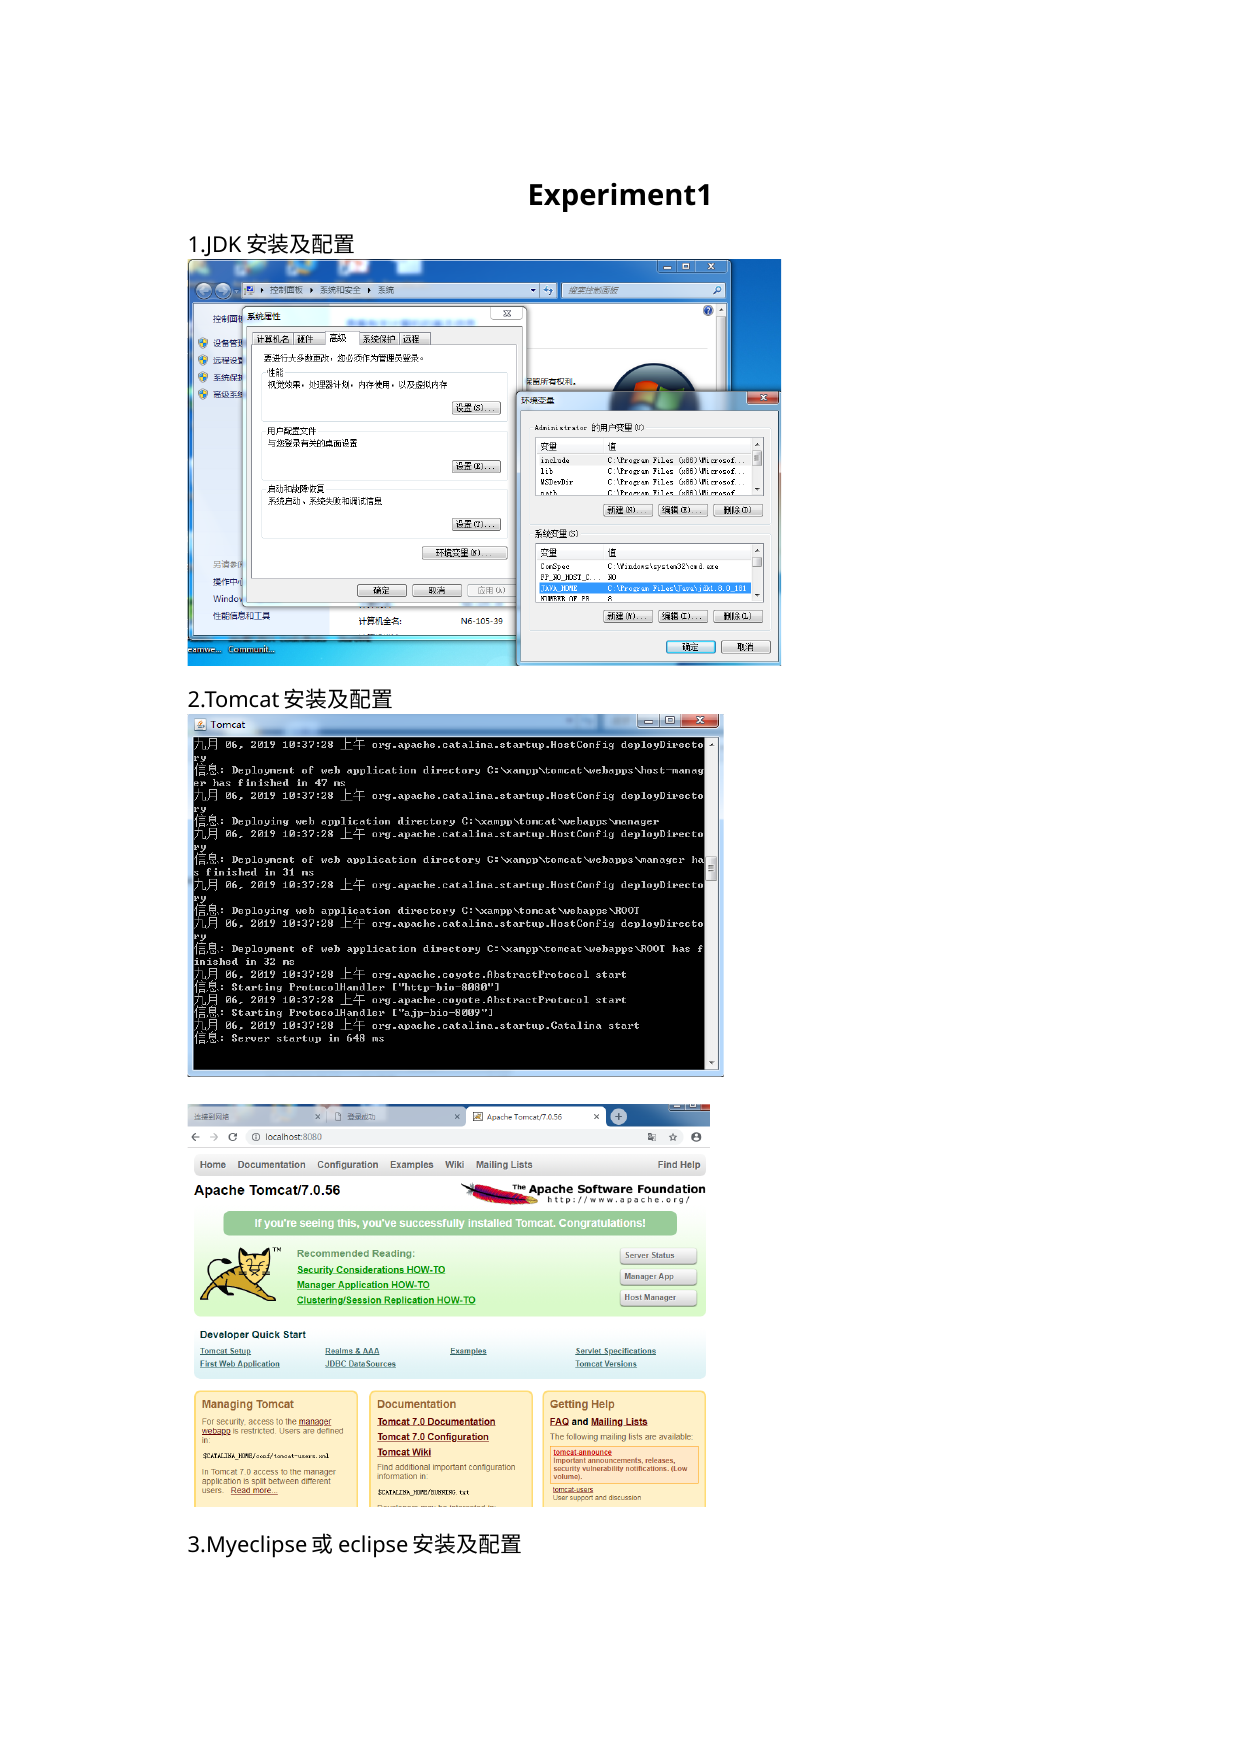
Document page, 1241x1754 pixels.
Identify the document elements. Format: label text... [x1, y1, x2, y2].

text Experiment1 [187, 162, 1053, 227]
text 1.JDK安装及配置 [187, 227, 1053, 259]
text 3.Myeclipse或eclipse安装及配置 [187, 1527, 1053, 1559]
text 2.Tomcat安装及配置 [187, 682, 1053, 714]
